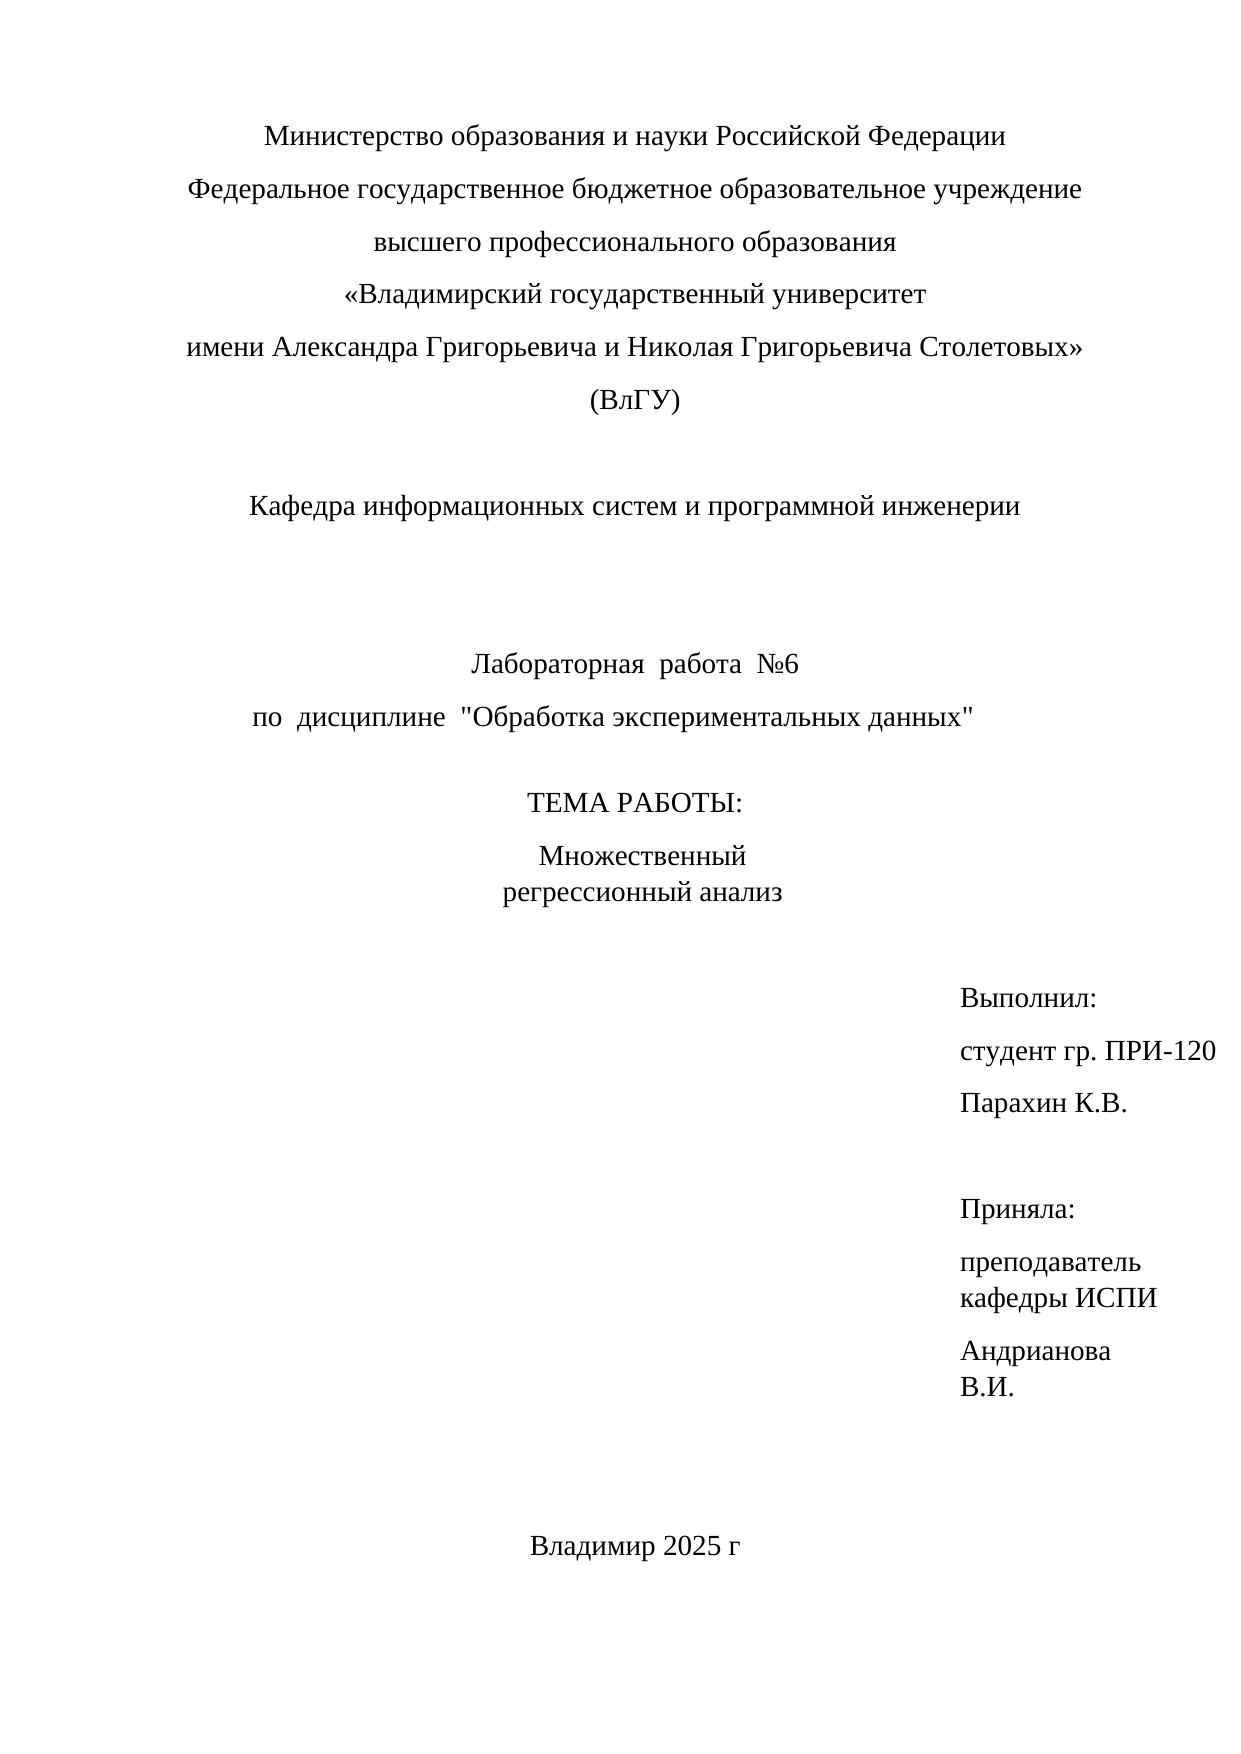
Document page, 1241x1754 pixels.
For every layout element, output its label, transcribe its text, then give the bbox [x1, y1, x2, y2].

text Владимир 2025 г [118, 1528, 1152, 1561]
text Андрианова В.И. [960, 1333, 1152, 1403]
text Выполнил: [960, 980, 1217, 1013]
text имени Александра Григорьевича и Николая Григорьевича Столетовых» [118, 329, 1152, 363]
text Приняла: [960, 1191, 1217, 1225]
text студент гр. ПРИ-120 [960, 1033, 1217, 1066]
text Лабораторная работа №6 [118, 646, 1152, 680]
text Парахин К.В. [960, 1086, 1217, 1119]
text Кафедра информационных систем и программной инженерии [118, 488, 1152, 521]
text «Владимирский государственный университет [118, 277, 1152, 310]
text ТЕМА РАБОТЫ: [118, 785, 1152, 819]
text Множественный регрессионный анализ [472, 838, 812, 908]
text высшего профессионального образования [118, 224, 1152, 257]
text (ВлГУ) [118, 382, 1152, 416]
text Федеральное государственное бюджетное образовательное учреждение [118, 171, 1152, 204]
text Министерство образования и науки Российской Федерации [118, 118, 1152, 152]
text преподаватель кафедры ИСПИ [960, 1244, 1217, 1314]
text по дисциплине "Обработка экспериментальных данных" [88, 699, 1137, 733]
